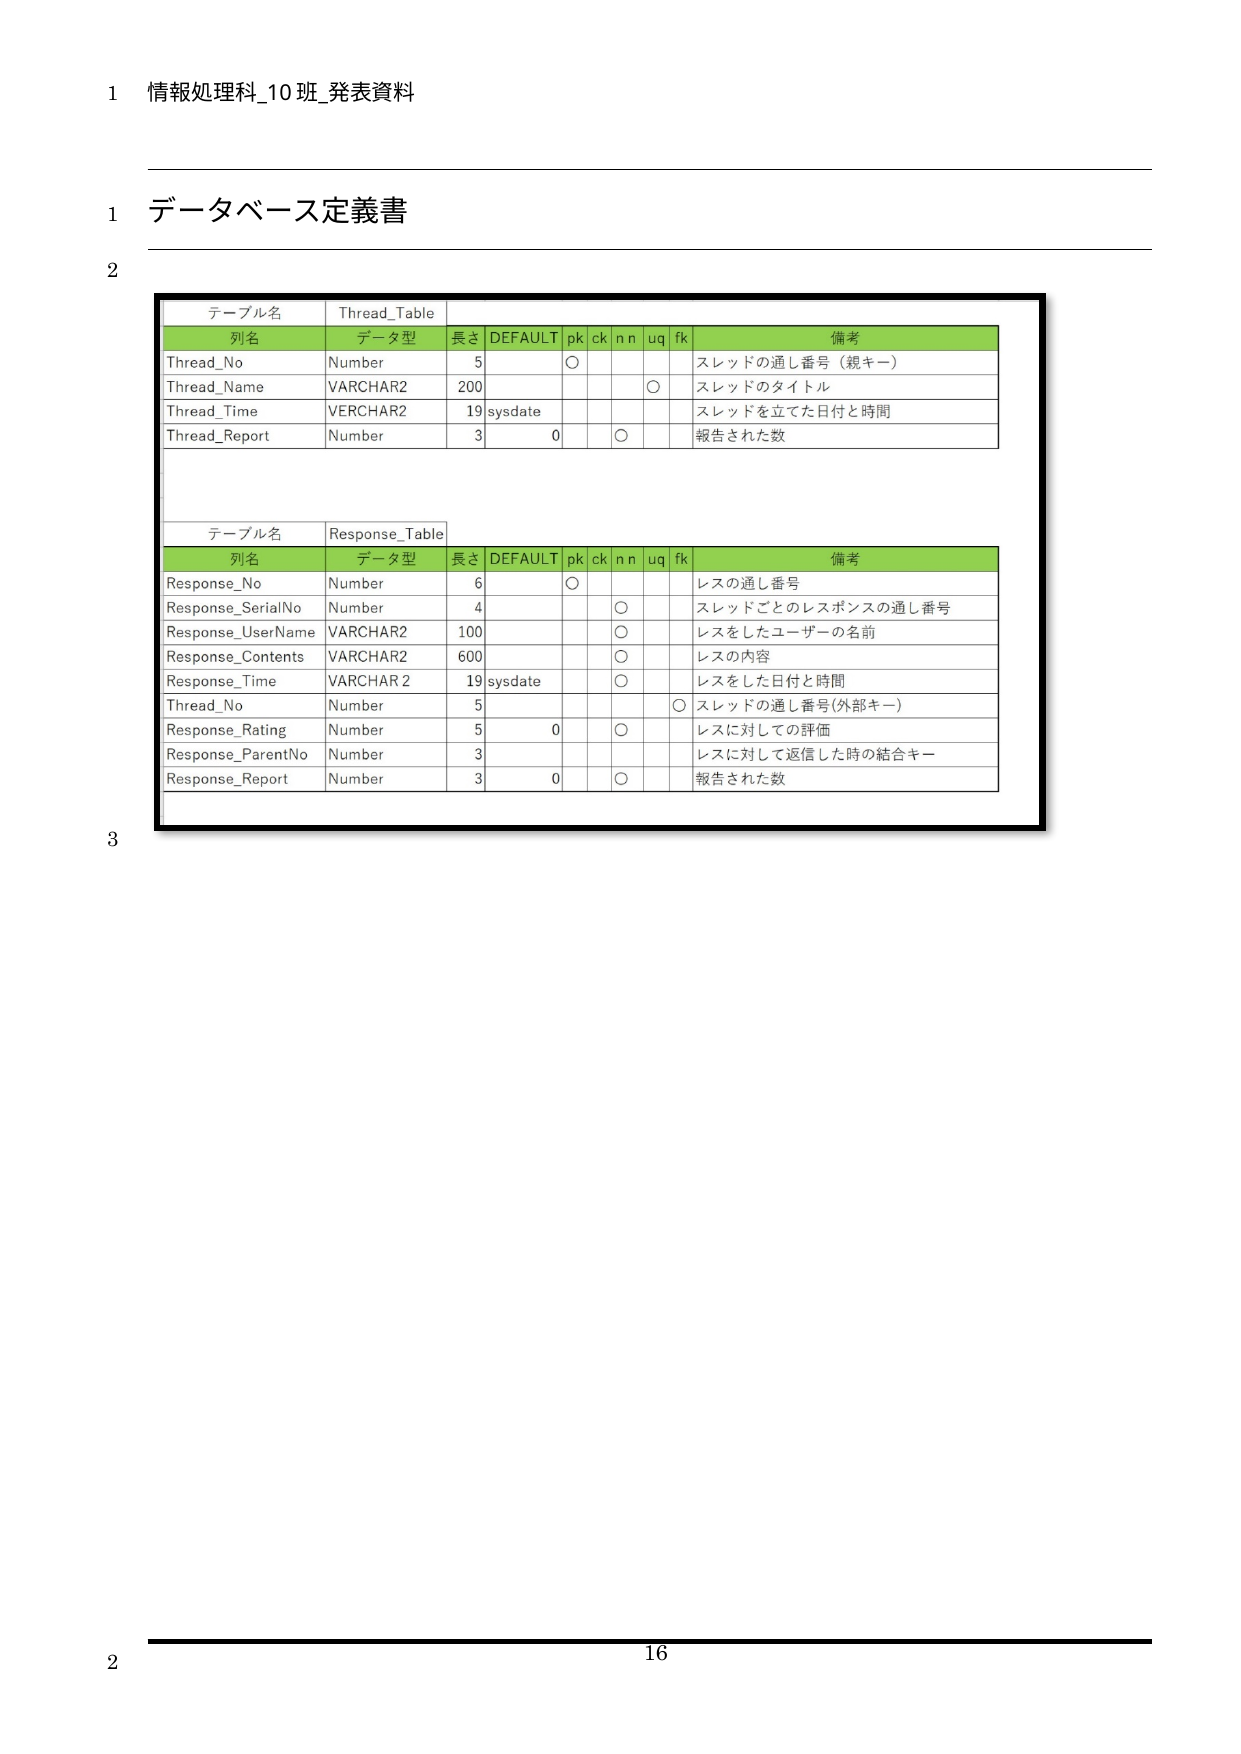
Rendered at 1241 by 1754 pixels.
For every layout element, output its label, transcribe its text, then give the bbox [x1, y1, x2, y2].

picture [160, 300, 1039, 825]
text データベース定義書 [148, 170, 1152, 249]
